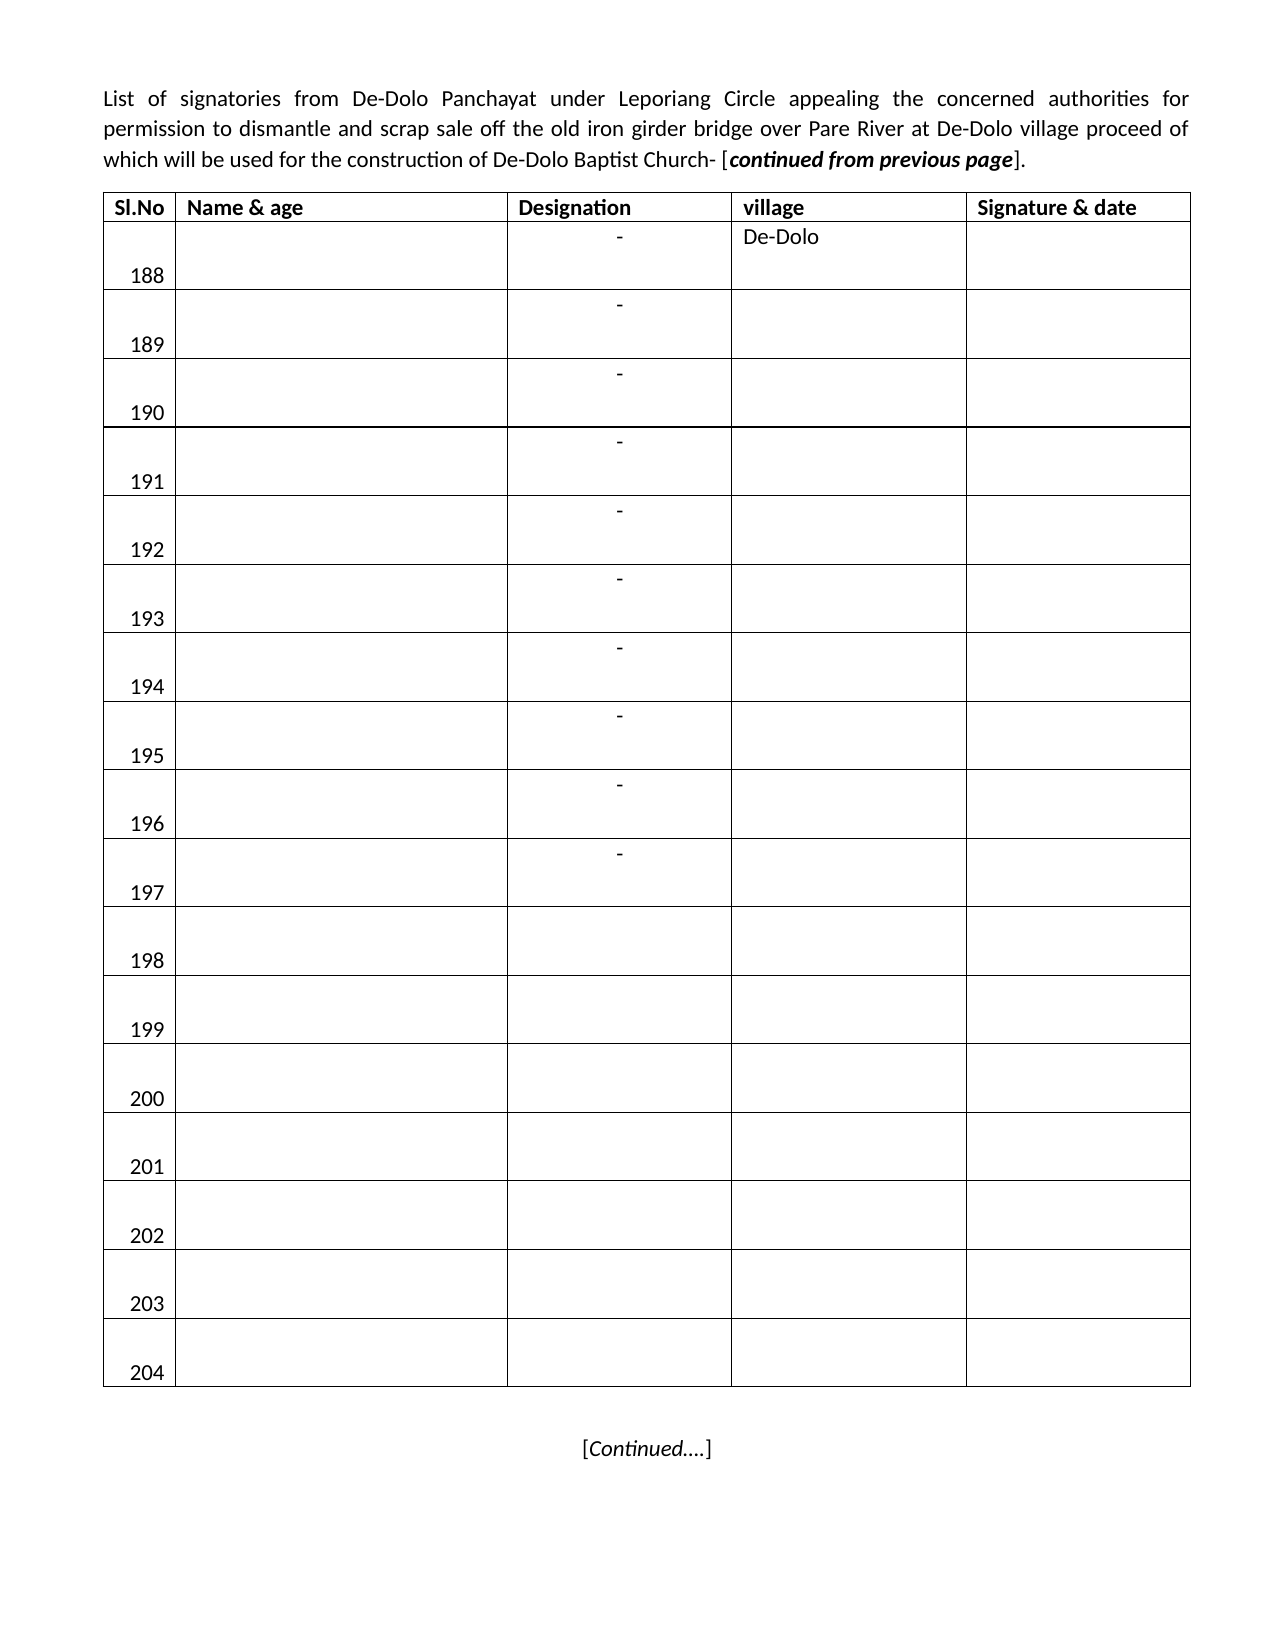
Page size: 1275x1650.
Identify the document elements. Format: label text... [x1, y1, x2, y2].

table_cell 192 [104, 496, 175, 563]
table_cell [732, 359, 966, 426]
table_cell 197 [104, 839, 175, 906]
table_cell [176, 290, 507, 358]
table_cell [508, 907, 731, 975]
table_cell [732, 1319, 966, 1386]
table_cell [967, 1250, 1190, 1317]
table_cell [176, 633, 507, 701]
table_cell [176, 1319, 507, 1386]
table_cell - [508, 496, 731, 563]
table_cell [732, 1113, 966, 1180]
table_cell 198 [104, 907, 175, 975]
table_cell - [508, 633, 731, 701]
table_cell [176, 496, 507, 563]
table_cell [176, 770, 507, 838]
table_cell 203 [104, 1250, 175, 1317]
table_cell [732, 633, 966, 701]
table_cell [967, 702, 1190, 769]
table_cell [967, 428, 1190, 495]
table_cell 188 [104, 222, 175, 289]
table_header Sl.No [104, 193, 175, 221]
table_cell - [508, 565, 731, 632]
table_cell [967, 770, 1190, 838]
table_cell [967, 1113, 1190, 1180]
table_header Name & age [176, 193, 507, 221]
table_cell 204 [104, 1319, 175, 1386]
table_cell De-Dolo [732, 222, 966, 289]
table_cell [967, 1319, 1190, 1386]
table_cell 195 [104, 702, 175, 769]
table_cell 190 [104, 359, 175, 426]
text [Continued….] [103, 1434, 1191, 1462]
table_cell [967, 290, 1190, 358]
table_cell [176, 565, 507, 632]
table_cell [732, 1044, 966, 1112]
table_cell 196 [104, 770, 175, 838]
table_cell - [508, 770, 731, 838]
table_cell - [508, 359, 731, 426]
table_cell 189 [104, 290, 175, 358]
table_cell - [508, 428, 731, 495]
table_cell [508, 1181, 731, 1249]
table_cell 199 [104, 976, 175, 1043]
table_header Designation [508, 193, 731, 221]
table_cell 200 [104, 1044, 175, 1112]
table_cell [176, 907, 507, 975]
table_cell - [508, 290, 731, 358]
table_cell [732, 770, 966, 838]
table_cell [732, 976, 966, 1043]
table_cell [732, 907, 966, 975]
table_cell [732, 839, 966, 906]
table_cell [732, 1250, 966, 1317]
table_cell 194 [104, 633, 175, 701]
table_cell [508, 976, 731, 1043]
table_cell [176, 359, 507, 426]
table_cell 201 [104, 1113, 175, 1180]
table_cell [176, 976, 507, 1043]
table_cell [967, 839, 1190, 906]
table_cell [732, 565, 966, 632]
table_cell [508, 1044, 731, 1112]
table_header village [732, 193, 966, 221]
table_cell [176, 222, 507, 289]
table_cell [176, 1113, 507, 1180]
table_cell 191 [104, 428, 175, 495]
table_cell [176, 1250, 507, 1317]
table_cell [967, 1044, 1190, 1112]
table_cell [967, 496, 1190, 563]
table_cell [967, 1181, 1190, 1249]
table_cell [967, 976, 1190, 1043]
table_cell - [508, 222, 731, 289]
table_cell [176, 839, 507, 906]
table_cell [508, 1319, 731, 1386]
table_cell [967, 907, 1190, 975]
table_cell [732, 428, 966, 495]
table_cell 193 [104, 565, 175, 632]
table_cell [732, 496, 966, 563]
text List of signatories from De-Dolo Panchayat under Leporiang Circle appealing the concerned authorities for permission to dismantle and scrap sale off the old iron girder bridge over Pare River at De-Dolo village proceed of which will be used for the construction of De-Dolo Baptist Church- [continued from previous page]. [103, 84, 1191, 173]
table_cell [176, 702, 507, 769]
table_cell [967, 359, 1190, 426]
table_cell [967, 633, 1190, 701]
table_cell - [508, 839, 731, 906]
table_cell [732, 290, 966, 358]
table_cell [176, 1181, 507, 1249]
table_cell 202 [104, 1181, 175, 1249]
table_cell [176, 428, 507, 495]
table_cell [732, 1181, 966, 1249]
table_cell [732, 702, 966, 769]
table_cell [967, 565, 1190, 632]
table_cell [967, 222, 1190, 289]
table_cell [508, 1113, 731, 1180]
table_cell [176, 1044, 507, 1112]
table_cell [508, 1250, 731, 1317]
table_cell - [508, 702, 731, 769]
table_header Signature & date [967, 193, 1190, 221]
